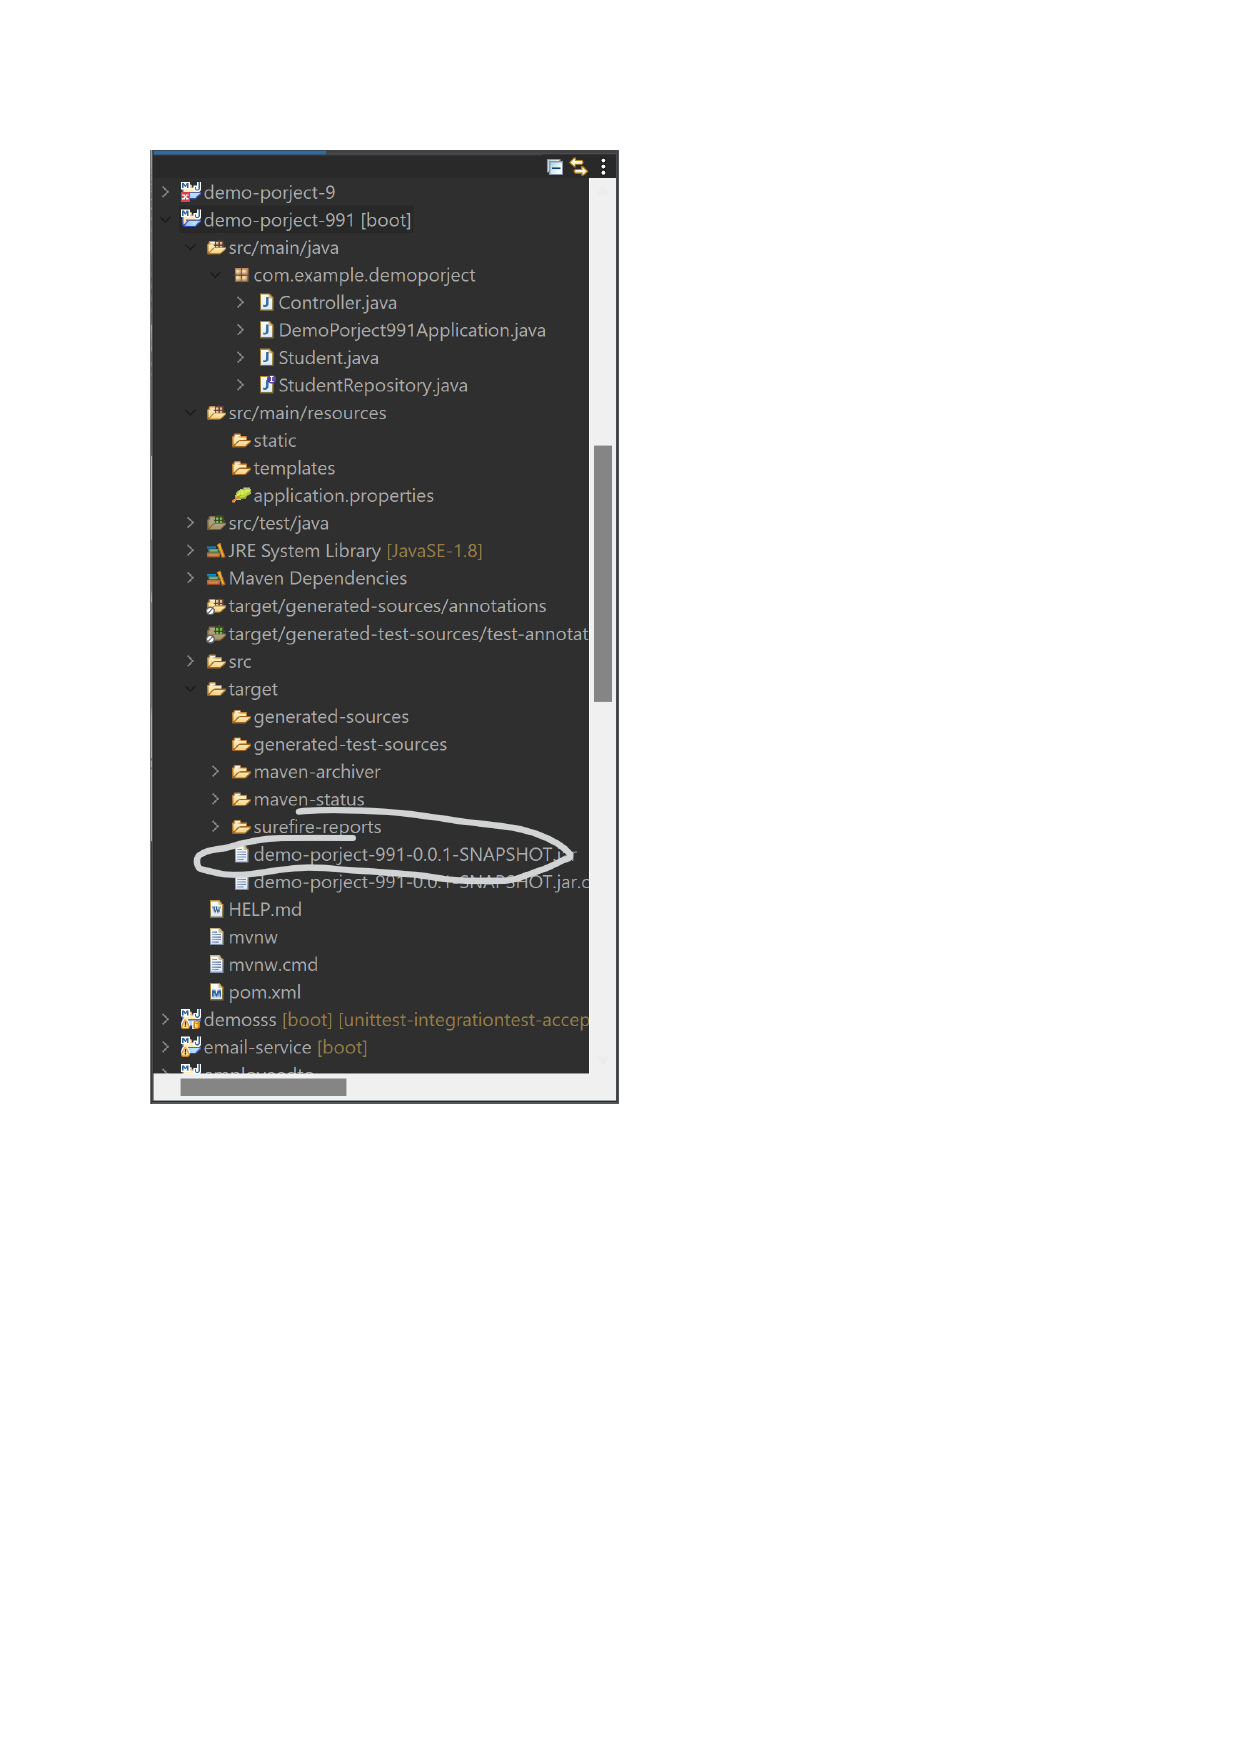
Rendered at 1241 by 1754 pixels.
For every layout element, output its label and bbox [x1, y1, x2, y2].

picture [150, 150, 619, 1104]
